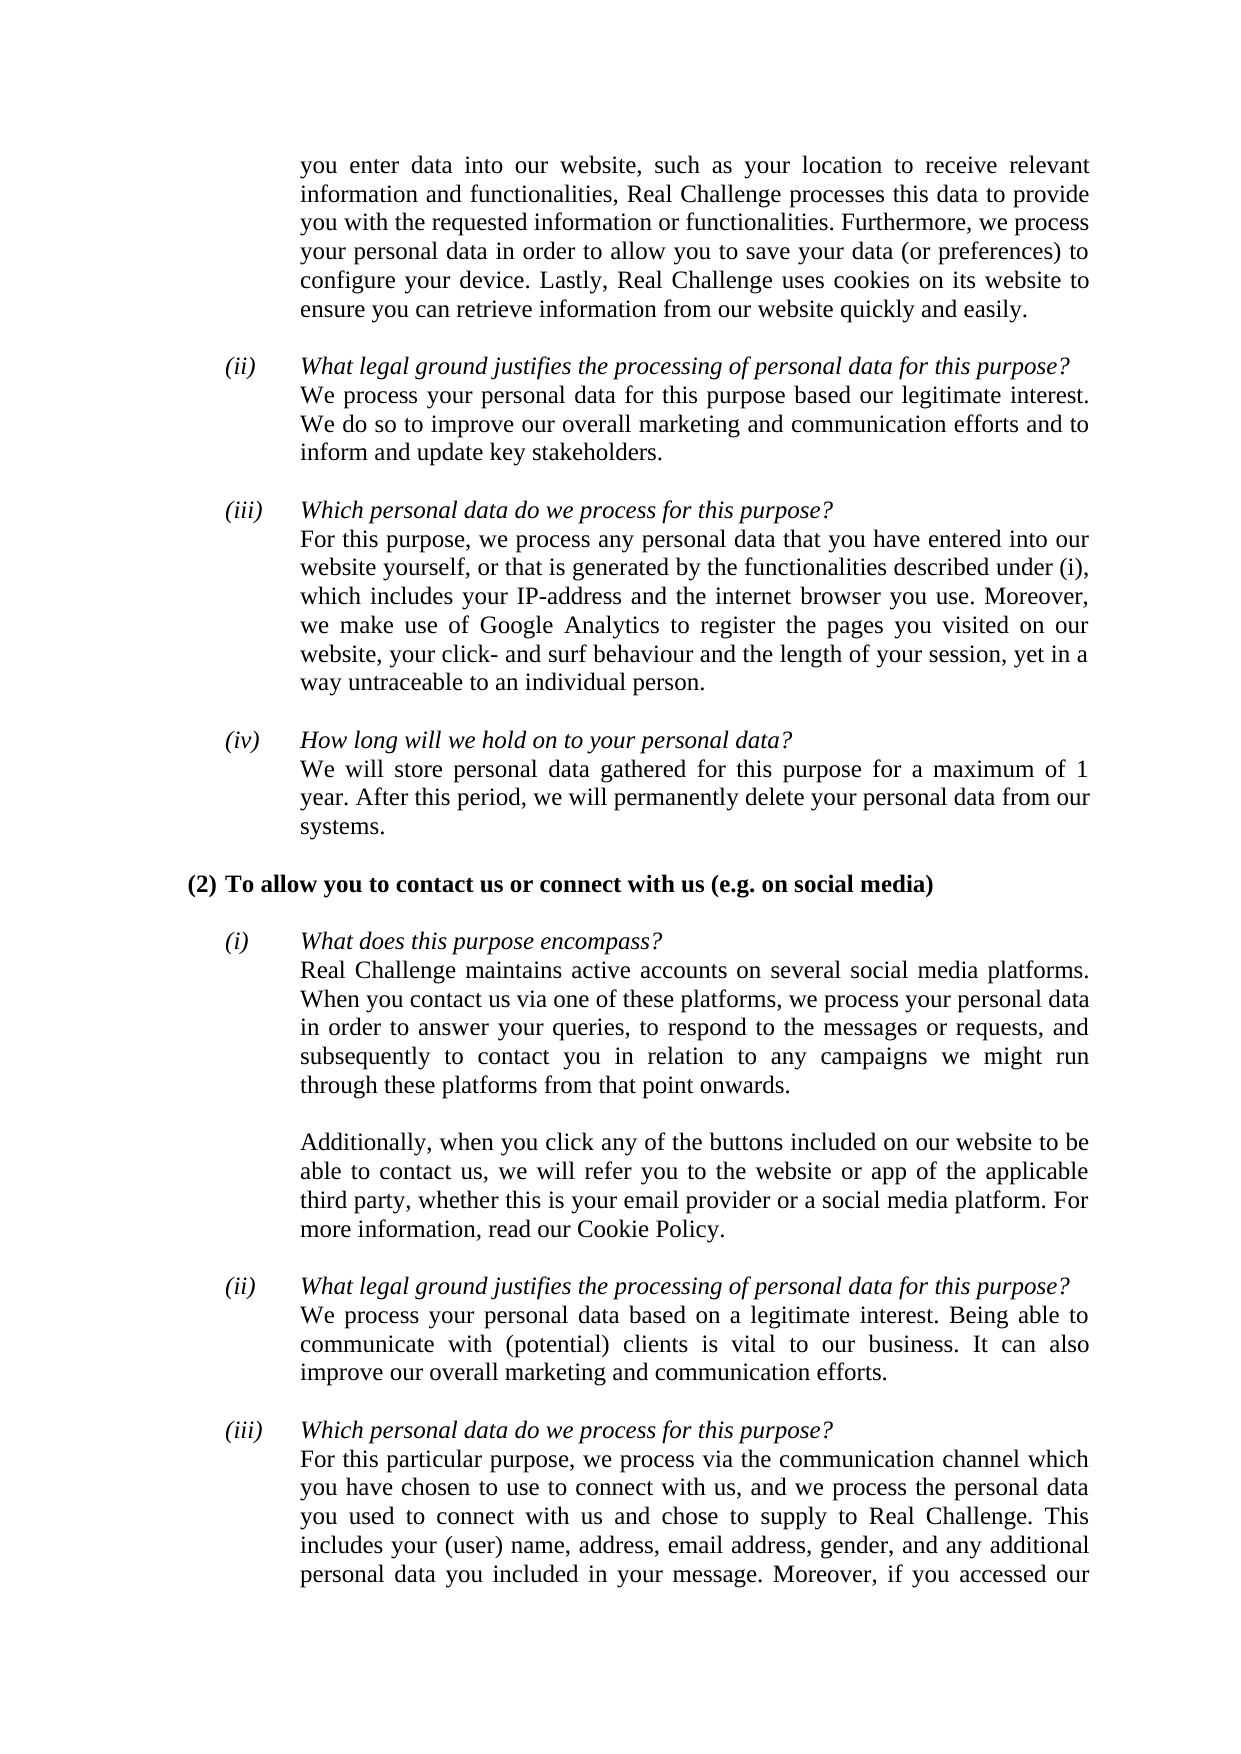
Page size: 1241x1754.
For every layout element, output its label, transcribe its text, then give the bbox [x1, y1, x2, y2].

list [300, 1444, 1090, 1587]
list We will store personal data gathered for this purpose for a maximum of 1 year. After this period, we will permanently delete your personal data from our systems. [300, 754, 1090, 840]
list We process your personal data based on a legitimate interest. Being able to communicate with (potential) clients is vital to our business. It can also improve our overall marketing and communication efforts. [300, 1300, 1090, 1386]
list What legal ground justifies the processing of personal data for this purpose? [225, 1271, 1090, 1300]
list We process your personal data for this purpose based our legitimate interest. We do so to improve our overall marketing and communication efforts and to inform and update key stakeholders. [300, 380, 1090, 466]
list What legal ground justifies the processing of personal data for this purpose? [225, 351, 1090, 380]
list How long will we hold on to your personal data? [225, 725, 1090, 754]
list Which personal data do we process for this purpose? [225, 1415, 1090, 1444]
list To allow you to contact us or connect with us (e.g. on social media) [187, 869, 1090, 897]
list Which personal data do we process for this purpose? [225, 495, 1090, 524]
list Real Challenge maintains active accounts on several social media platforms. When you contact us via one of these platforms, we process your personal data in order to answer your queries, to respond to the messages or requests, and subsequently to contact you in relation to any campaigns we might run through these platforms from that point onwards. [300, 955, 1090, 1099]
list What does this purpose encompass? [225, 926, 1090, 955]
list Additionally, when you click any of the buttons included on our website to be able to contact us, we will refer you to the website or app of the applicable third party, whether this is your email provider or a social media platform. For more information, read our Cookie Policy. [300, 1127, 1090, 1242]
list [300, 150, 1090, 322]
list For this purpose, we process any personal data that you have entered into our website yourself, or that is generated by the functionalities described under (i), which includes your IP-address and the internet browser you use. Moreover, we make use of Google Analytics to register the pages you visited on our website, your click- and surf behaviour and the length of your session, yet in a way untraceable to an individual person. [300, 524, 1090, 696]
